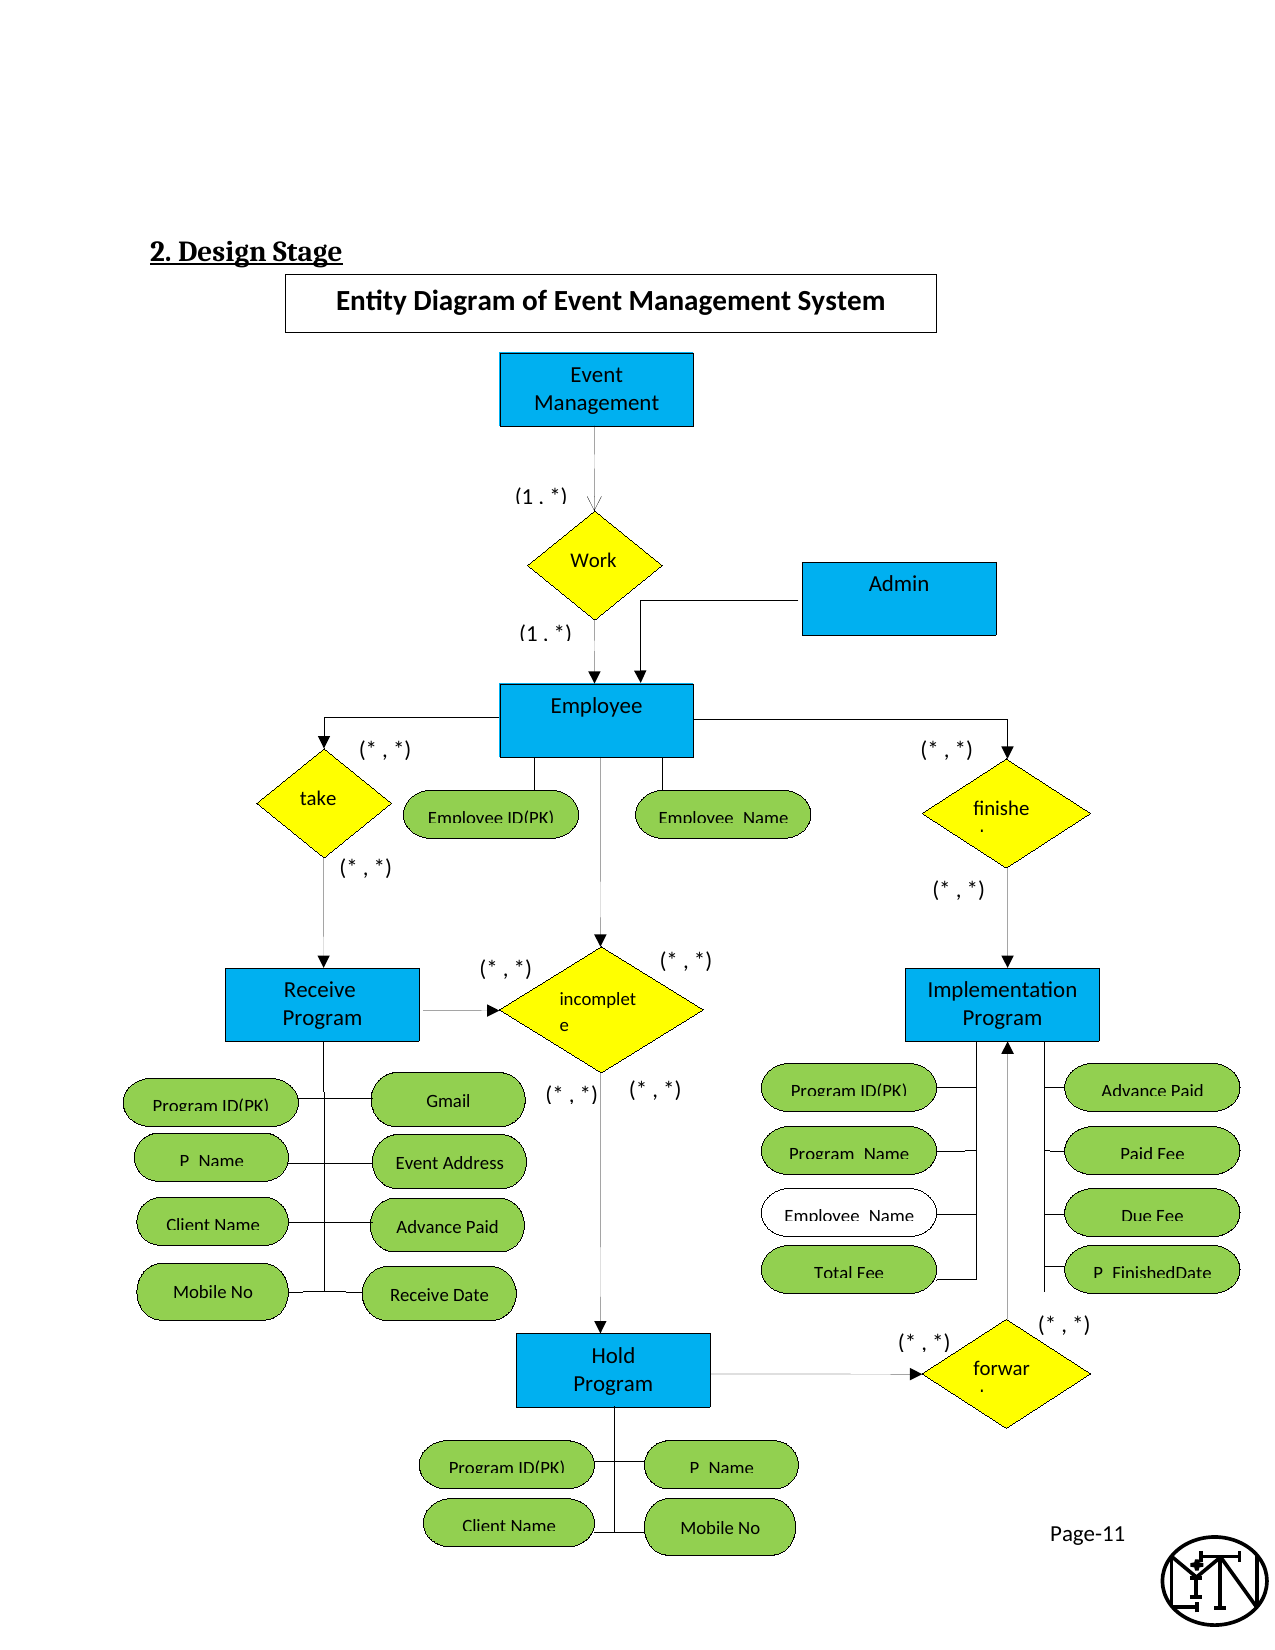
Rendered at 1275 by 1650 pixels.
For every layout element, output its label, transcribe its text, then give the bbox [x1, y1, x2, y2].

subtitle 2. Design Stage [150, 235, 1125, 268]
